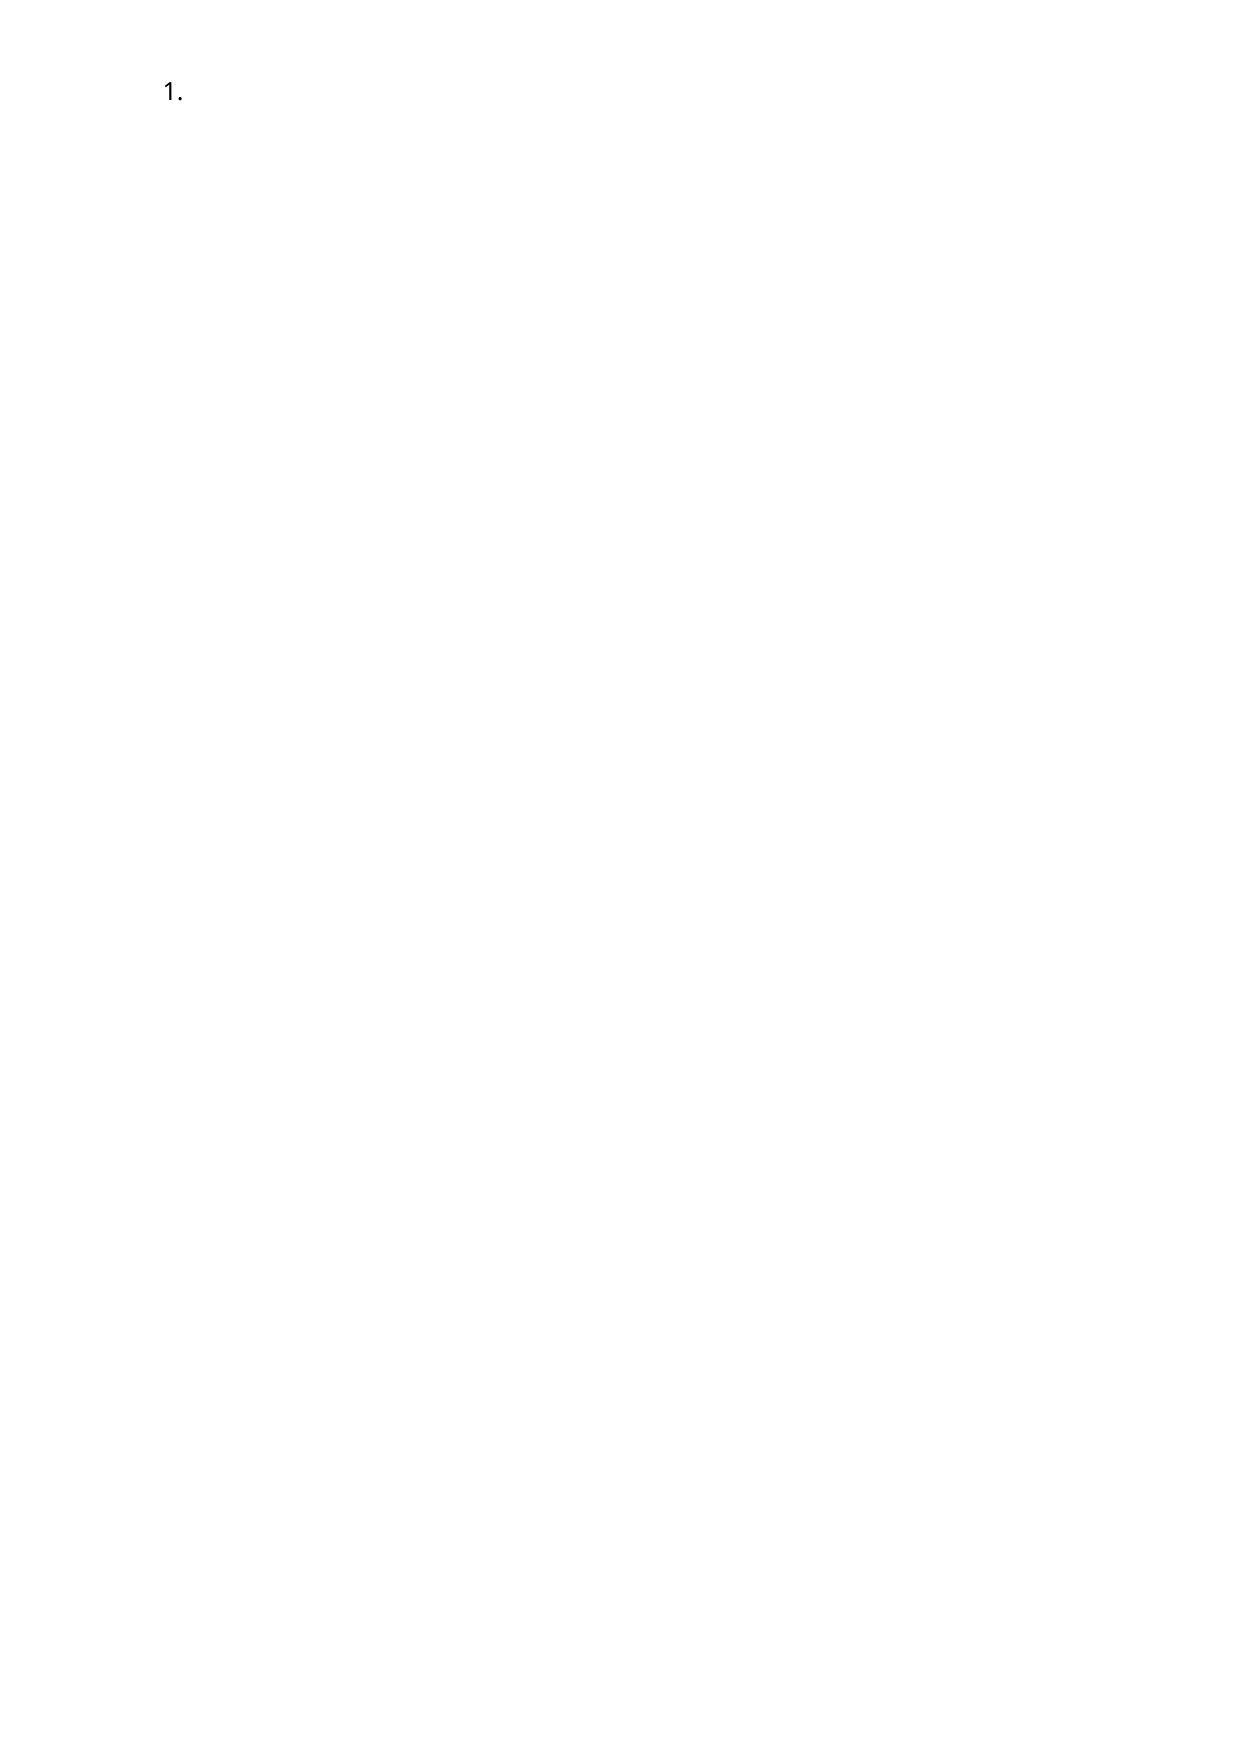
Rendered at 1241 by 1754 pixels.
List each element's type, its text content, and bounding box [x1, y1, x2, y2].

list 1. [162, 71, 1181, 108]
